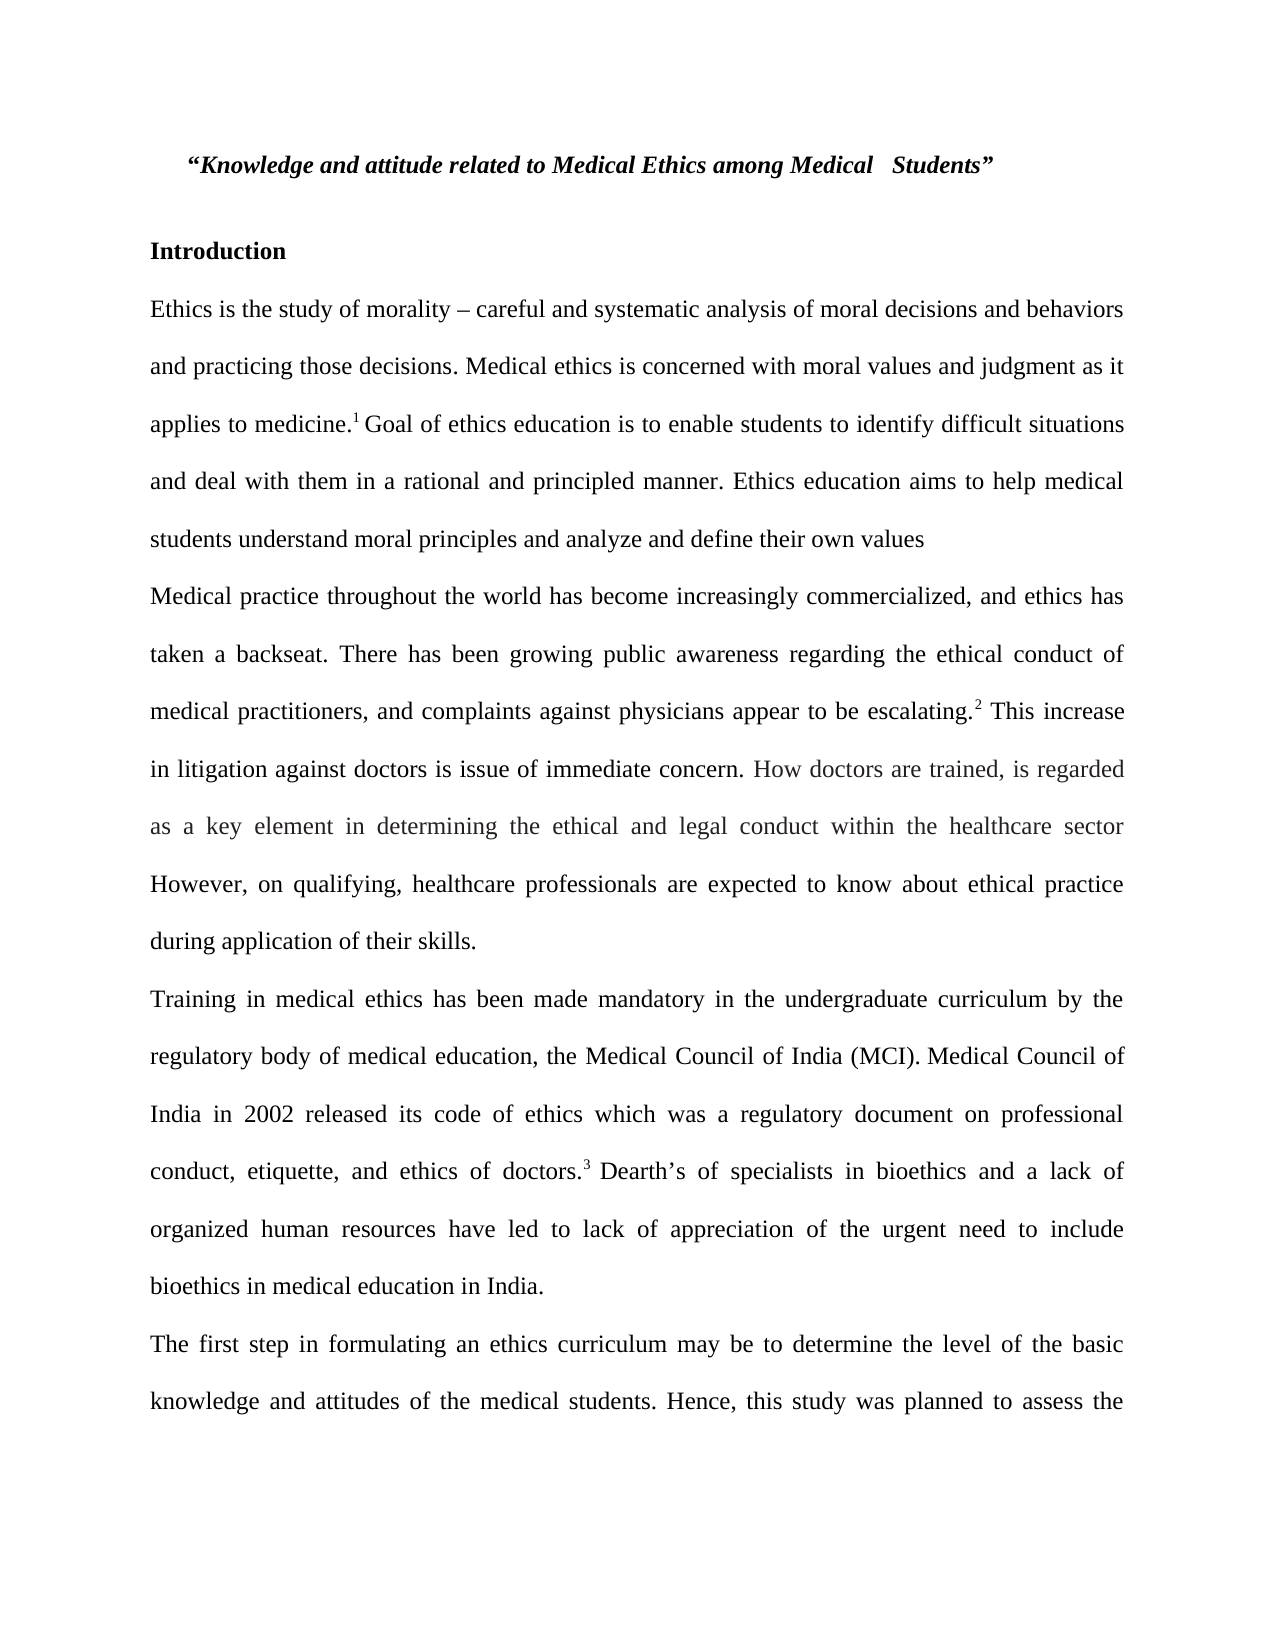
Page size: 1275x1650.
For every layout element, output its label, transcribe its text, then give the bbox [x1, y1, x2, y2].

text Ethics is the study of morality – careful and systematic analysis of moral decisions and behaviors and practicing those decisions. Medical ethics is concerned with moral values and judgment as it applies to medicine.1 Goal of ethics education is to enable students to identify difficult situations and deal with them in a rational and principled manner. Ethics education aims to help medical students understand moral principles and analyze and define their own values [150, 294, 1125, 552]
text Medical practice throughout the world has become increasingly commercialized, and ethics has taken a backseat. There has been growing public awareness regarding the ethical conduct of medical practitioners, and complaints against physicians appear to be escalating.2 This increase in litigation against doctors is issue of immediate concern. How doctors are trained, is regarded as a key element in determining the ethical and legal conduct within the healthcare sector However, on qualifying, healthcare professionals are expected to know about ethical practice during application of their skills. [150, 581, 1125, 955]
text Introduction [150, 236, 1125, 265]
text Training in medical ethics has been made mandatory in the undergraduate curriculum by the regulatory body of medical education, the Medical Council of India (MCI). Medical Council of India in 2002 released its code of ethics which was a regulatory document on professional conduct, etiquette, and ethics of doctors.3 Dearth’s of specialists in bioethics and a lack of organized human resources have led to lack of appreciation of the urgent need to include bioethics in medical education in India. [150, 984, 1125, 1300]
text “Knowledge and attitude related to Medical Ethics among Medical Students” [150, 150, 1125, 179]
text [150, 1329, 1125, 1415]
